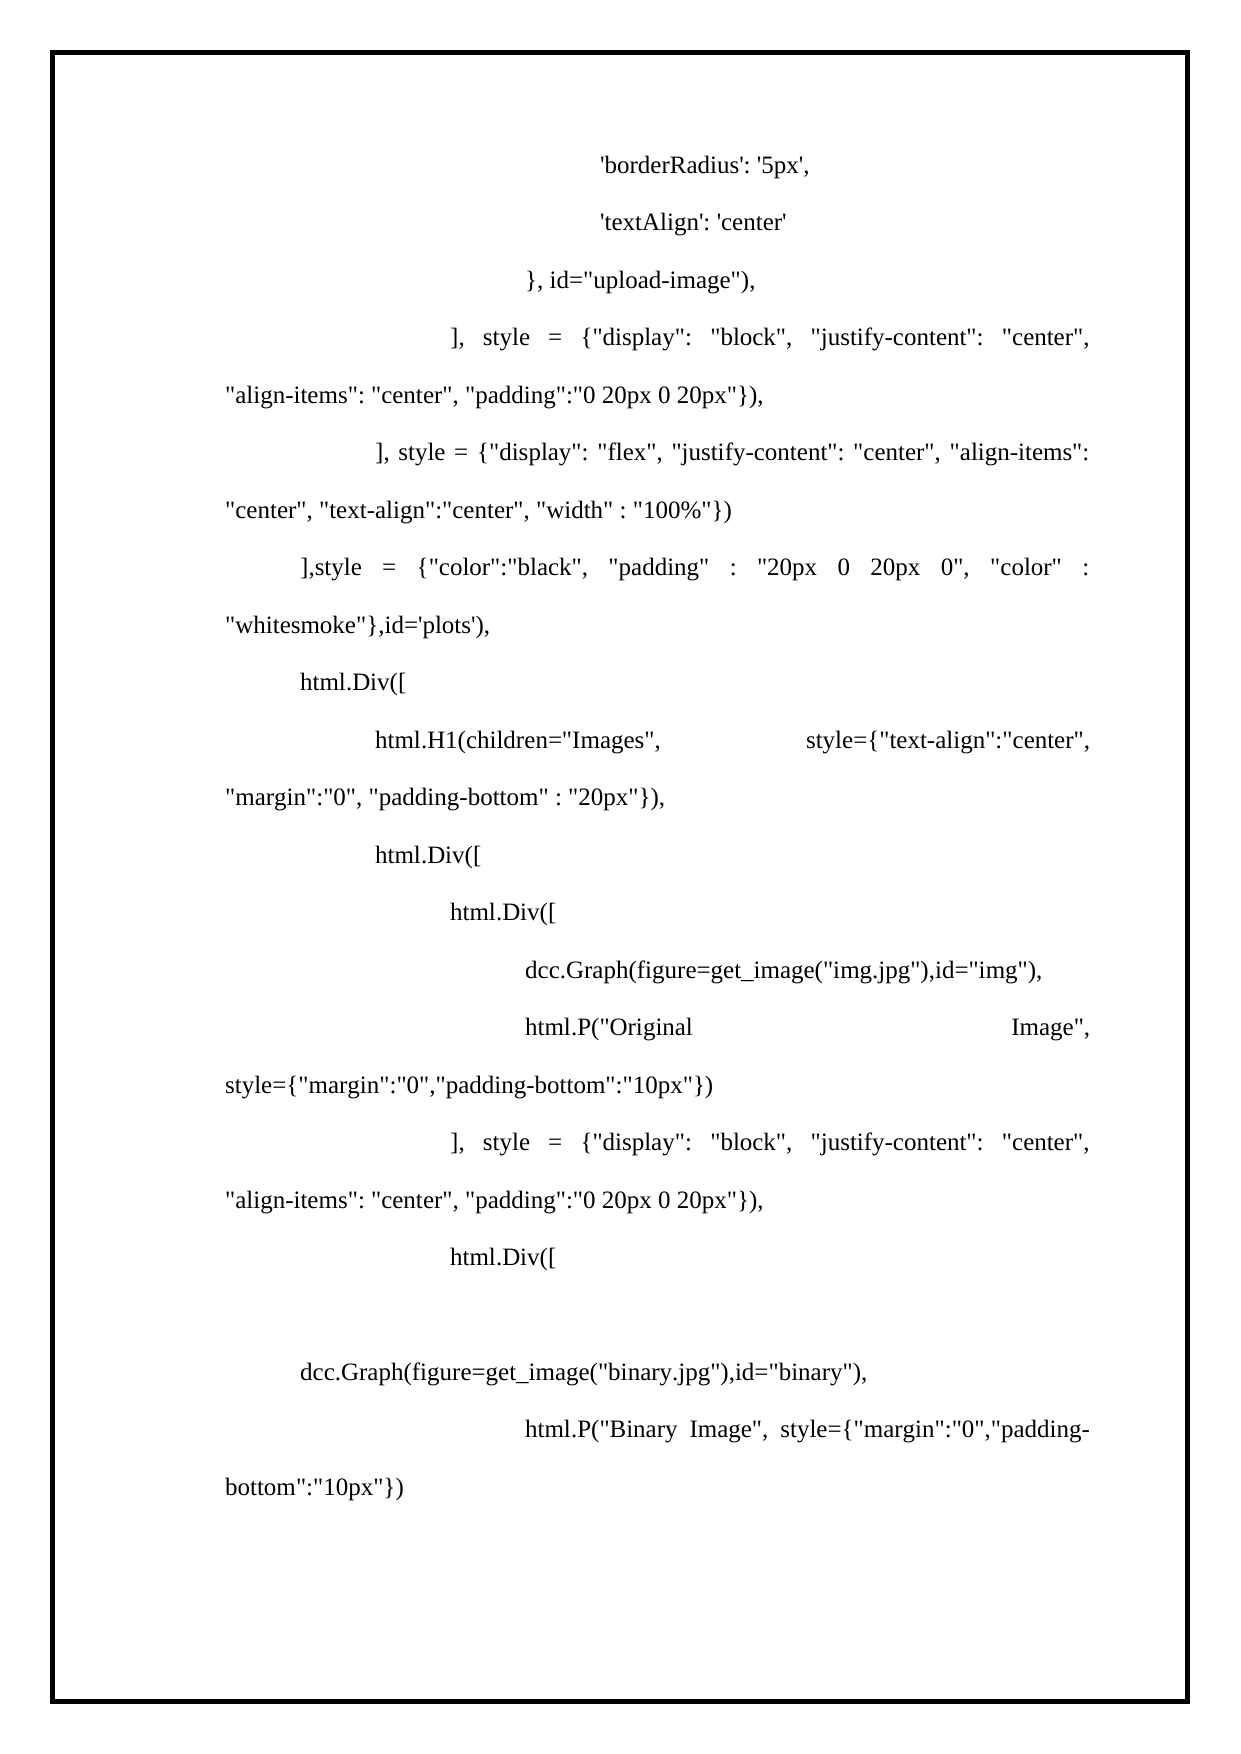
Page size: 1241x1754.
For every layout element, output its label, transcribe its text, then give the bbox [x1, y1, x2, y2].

list ], style = {"display": "block", "justify-content": "center", "align-items": "center", "padding":"0 20px 0 20px"}), [225, 322, 1090, 409]
list html.Div([ [225, 840, 1090, 869]
list ],style = {"color":"black", "padding" : "20px 0 20px 0", "color" : "whitesmoke"},id='plots'), [225, 552, 1090, 639]
list }, id="upload-image"), [225, 265, 1090, 294]
list ], style = {"display": "block", "justify-content": "center", "align-items": "center", "padding":"0 20px 0 20px"}), [225, 1127, 1090, 1214]
list html.Div([ [225, 667, 1090, 696]
list html.Div([ [225, 897, 1090, 926]
list dcc.Graph(figure=get_image("img.jpg"),id="img"), [225, 955, 1090, 984]
list 'borderRadius': '5px', [225, 150, 1090, 179]
list html.Div([ [225, 1242, 1090, 1271]
list html.H1(children="Images", style={"text-align":"center", "margin":"0", "padding-bottom" : "20px"}), [225, 725, 1090, 811]
list html.P("Binary Image", style={"margin":"0","padding-bottom":"10px"}) [225, 1414, 1090, 1501]
list 'textAlign': 'center' [225, 207, 1090, 236]
list ], style = {"display": "flex", "justify-content": "center", "align-items": "center", "text-align":"center", "width" : "100%"}) [225, 437, 1090, 524]
list dcc.Graph(figure=get_image("binary.jpg"),id="binary"), [225, 1300, 1090, 1386]
list html.P("Original Image", style={"margin":"0","padding-bottom":"10px"}) [225, 1012, 1090, 1099]
